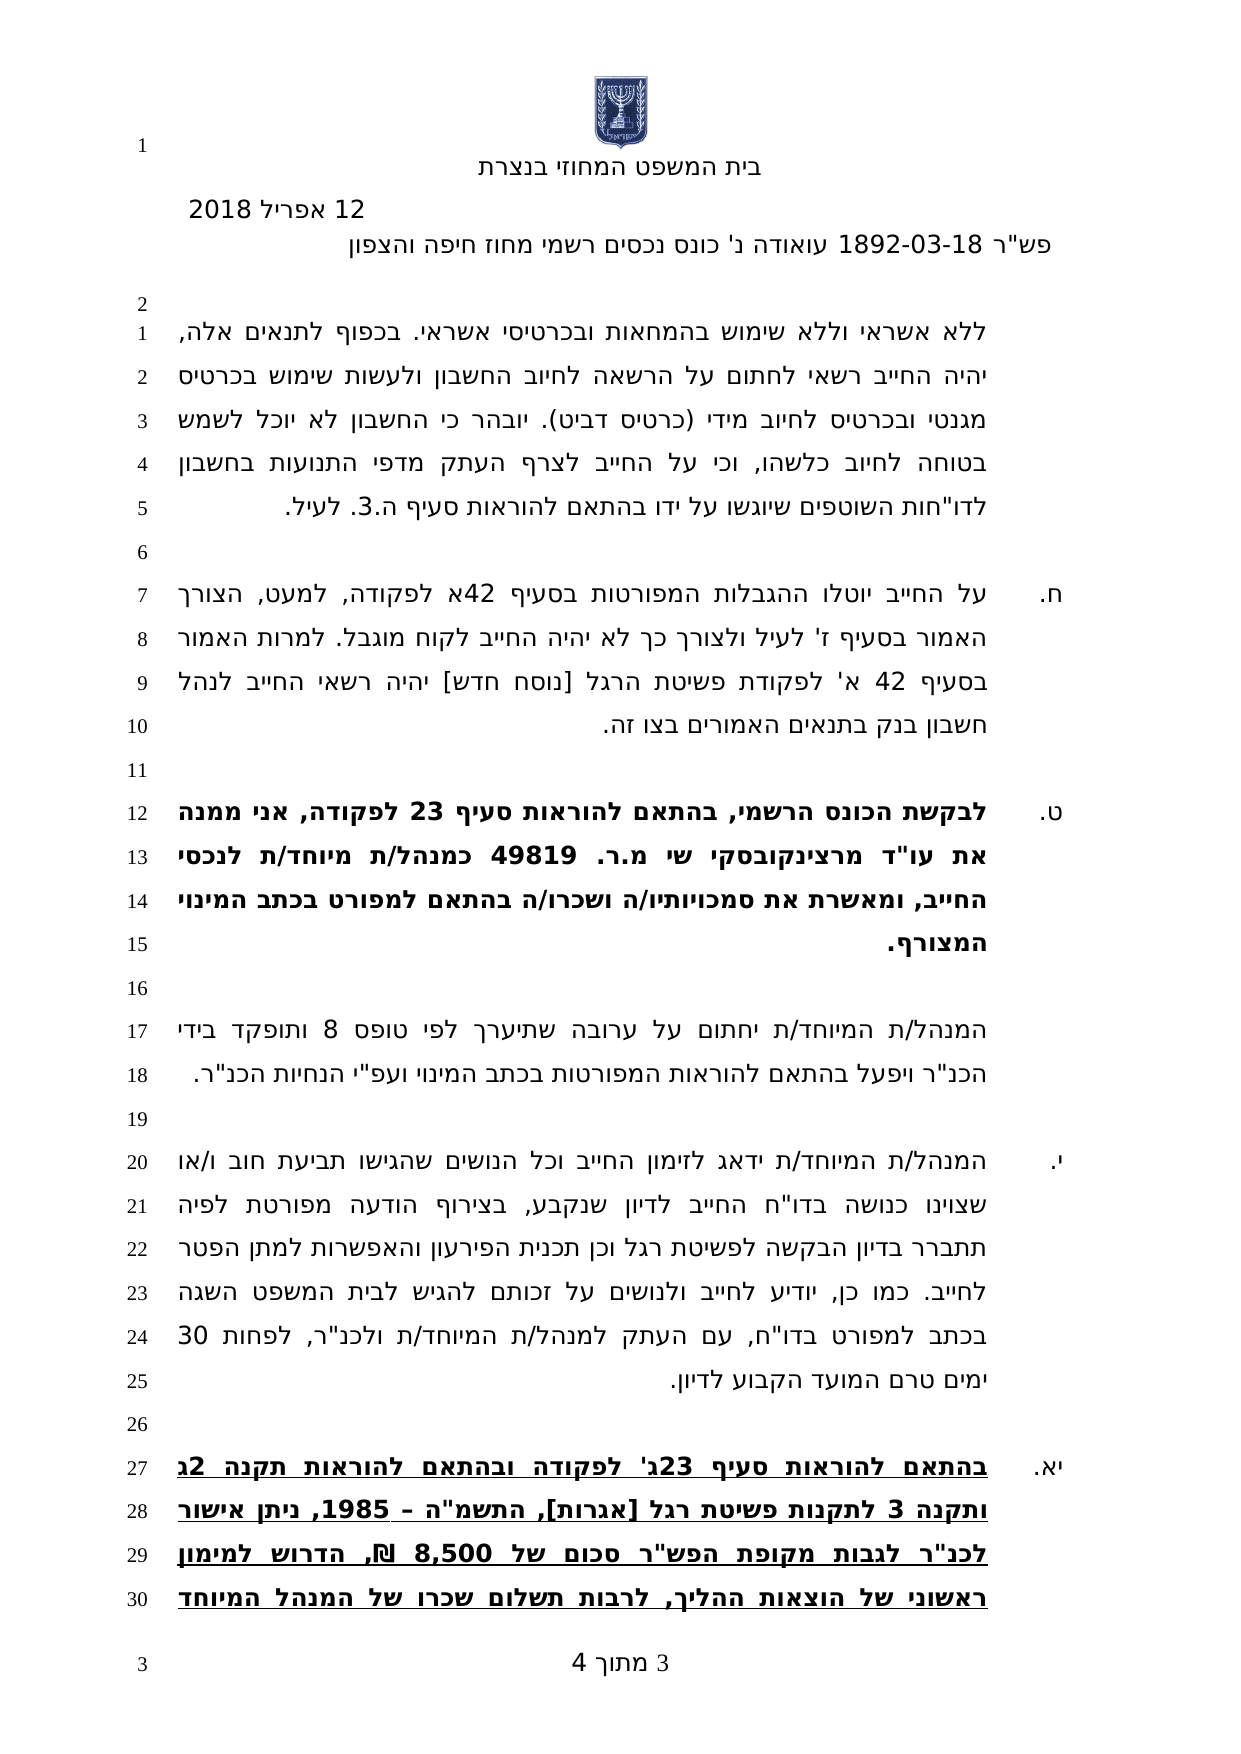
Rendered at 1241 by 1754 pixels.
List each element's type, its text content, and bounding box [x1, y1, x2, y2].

text המנהל/ת המיוחד/ת יחתום על ערובה שתיערך לפי טופס 8 ותופקד בידי הכנ"ר ויפעל בהתאם להוראות המפורטות בכתב המינוי ועפ"י הנחיות הכנ"ר. [177, 1015, 988, 1088]
text י. המנהל/ת המיוחד/ת ידאג לזימון החייב וכל הנושים שהגישו תביעת חוב ו/או שצוינו כנושה בדו"ח החייב לדיון שנקבע, בצירוף הודעה מפורטת לפיה תתברר בדיון הבקשה לפשיטת רגל וכן תכנית הפירעון והאפשרות למתן הפטר לחייב. כמו כן, יודיע לחייב ולנושים על זכותם להגיש לבית המשפט השגה בכתב למפורט בדו"ח, עם העתק למנהל/ת המיוחד/ת ולכנ"ר, לפחות 30 ימים טרם המועד הקבוע לדיון. [177, 1146, 1063, 1394]
text ח. על החייב יוטלו ההגבלות המפורטות בסעיף 42א לפקודה, למעט, הצורך האמור בסעיף ז' לעיל ולצורך כך לא יהיה החייב לקוח מוגבל. למרות האמור בסעיף 42 א' לפקודת פשיטת הרגל [נוסח חדש] יהיה רשאי החייב לנהל חשבון בנק בתנאים האמורים בצו זה. [177, 579, 1063, 739]
text ט. לבקשת הכונס הרשמי, בהתאם להוראות סעיף 23 לפקודה, אני ממנה את עו"ד מרצינקובסקי שי מ.ר. 49819 כמנהל/ת מיוחד/ת לנכסי החייב, ומאשרת את סמכויותיו/ה ושכרו/ה בהתאם למפורט בכתב המינוי המצורף. [177, 797, 1063, 958]
picture [589, 75, 651, 152]
